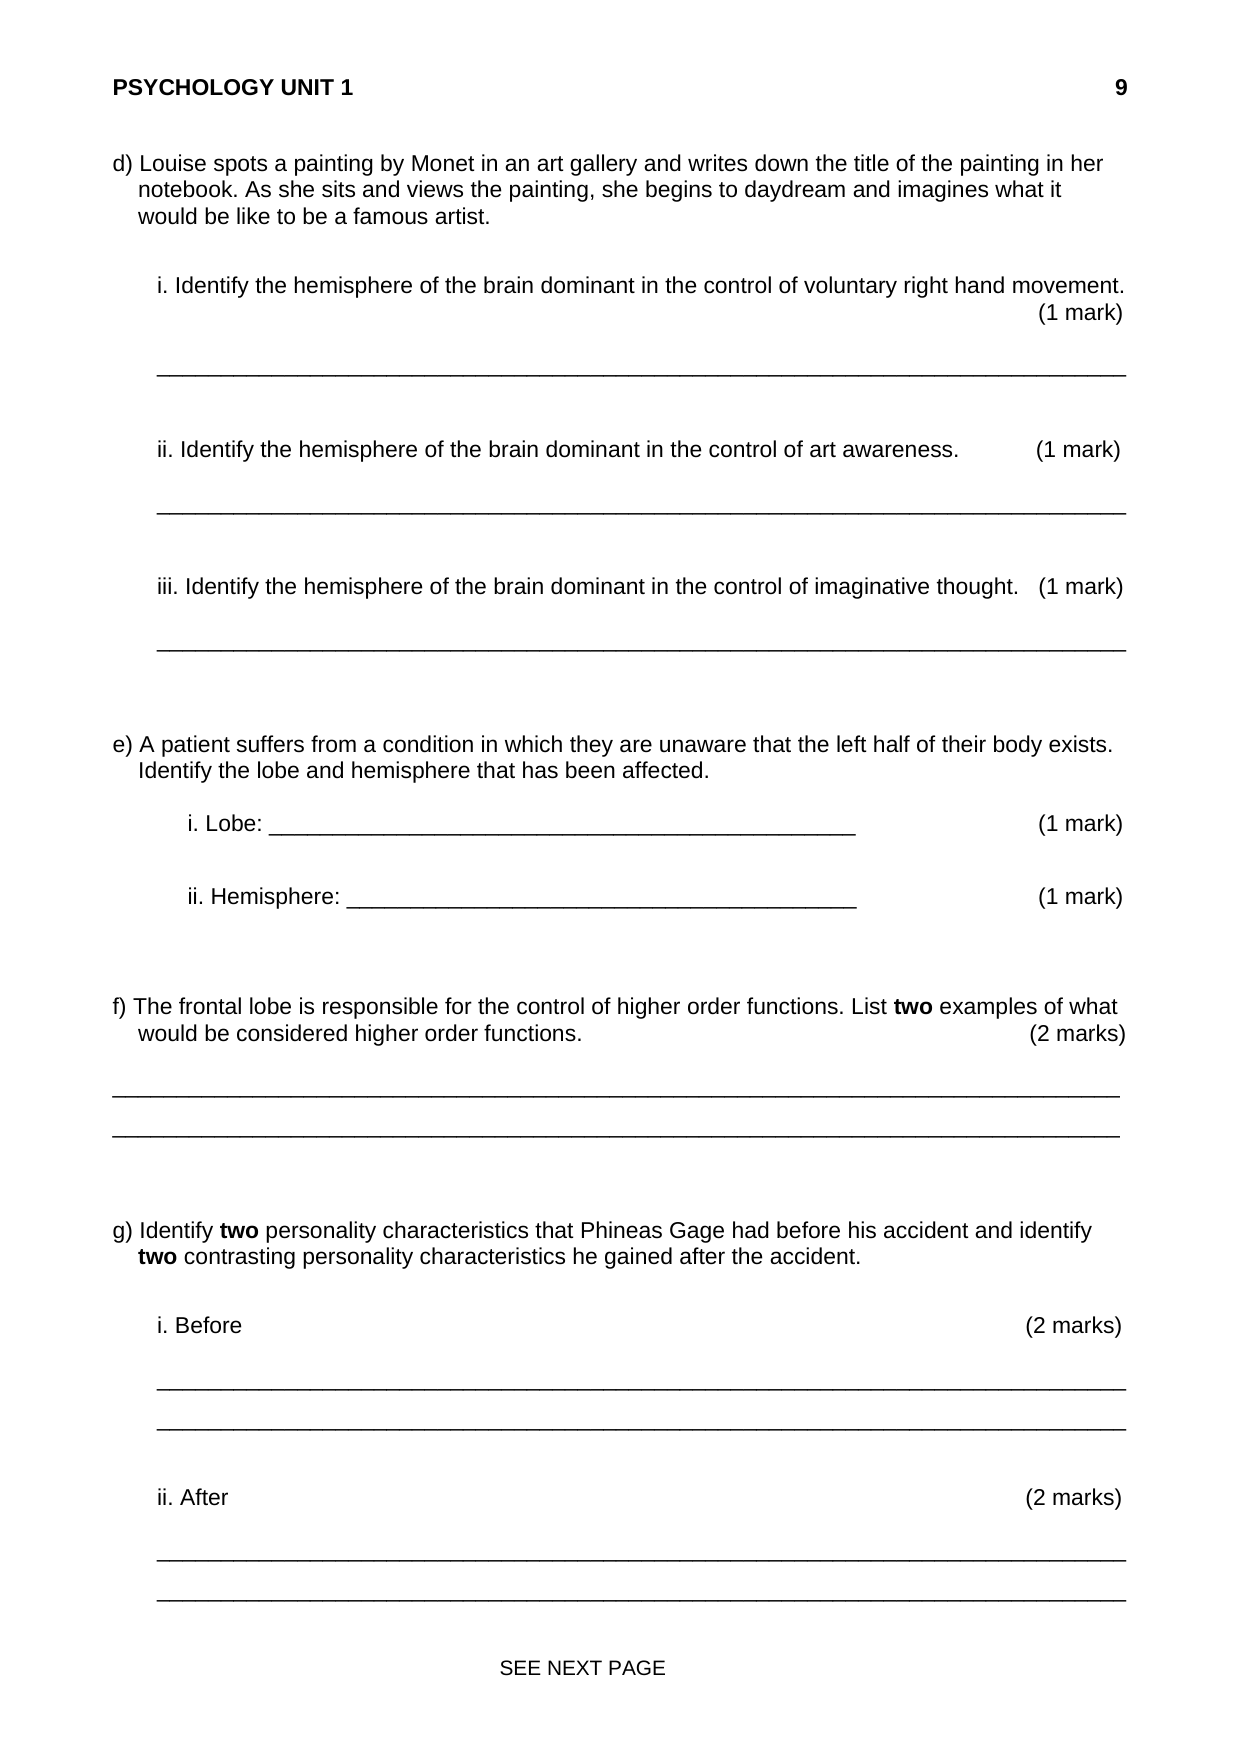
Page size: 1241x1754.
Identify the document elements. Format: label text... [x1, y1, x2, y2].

text i. Lobe: ______________________________________________ (1 mark) [112, 810, 1128, 836]
text would be considered higher order functions. (2 marks) [112, 1020, 1128, 1046]
text g) Identify two personality characteristics that Phineas Gage had before his accident and identify [112, 1217, 1128, 1243]
text ____________________________________________________________________________ [112, 488, 1128, 515]
text ____________________________________________________________________________ [112, 351, 1128, 377]
text d) Louise spots a painting by Monet in an art gallery and writes down the title of the painting in her [112, 150, 1128, 176]
text ____________________________________________________________________________ [112, 1576, 1128, 1602]
text Identify the lobe and hemisphere that has been affected. [112, 757, 1128, 783]
text iii. Identify the hemisphere of the brain dominant in the control of imaginative thought. (1 mark) [112, 573, 1128, 599]
text would be like to be a famous artist. [112, 203, 1128, 229]
text ____________________________________________________________________________ [112, 626, 1128, 652]
text f) The frontal lobe is responsible for the control of higher order functions. List two examples of what [112, 993, 1128, 1020]
text _______________________________________________________________________________ [112, 1072, 1128, 1099]
text ____________________________________________________________________________ [112, 1536, 1128, 1563]
text i. Identify the hemisphere of the brain dominant in the control of voluntary right hand movement. (1 mark) [112, 272, 1128, 325]
text i. Before (2 marks) [112, 1312, 1128, 1339]
text ____________________________________________________________________________ [112, 1405, 1128, 1431]
text ii. Identify the hemisphere of the brain dominant in the control of art awareness. (1 mark) [112, 436, 1128, 462]
text _______________________________________________________________________________ [112, 1112, 1128, 1138]
text notebook. As she sits and views the painting, she begins to daydream and imagines what it [112, 176, 1128, 203]
text ii. Hemisphere: ________________________________________ (1 mark) [112, 883, 1128, 909]
text two contrasting personality characteristics he gained after the accident. [112, 1243, 1128, 1269]
text e) A patient suffers from a condition in which they are unaware that the left half of their body exists. [112, 731, 1128, 757]
text ii. After (2 marks) [112, 1484, 1128, 1510]
text ____________________________________________________________________________ [112, 1365, 1128, 1392]
